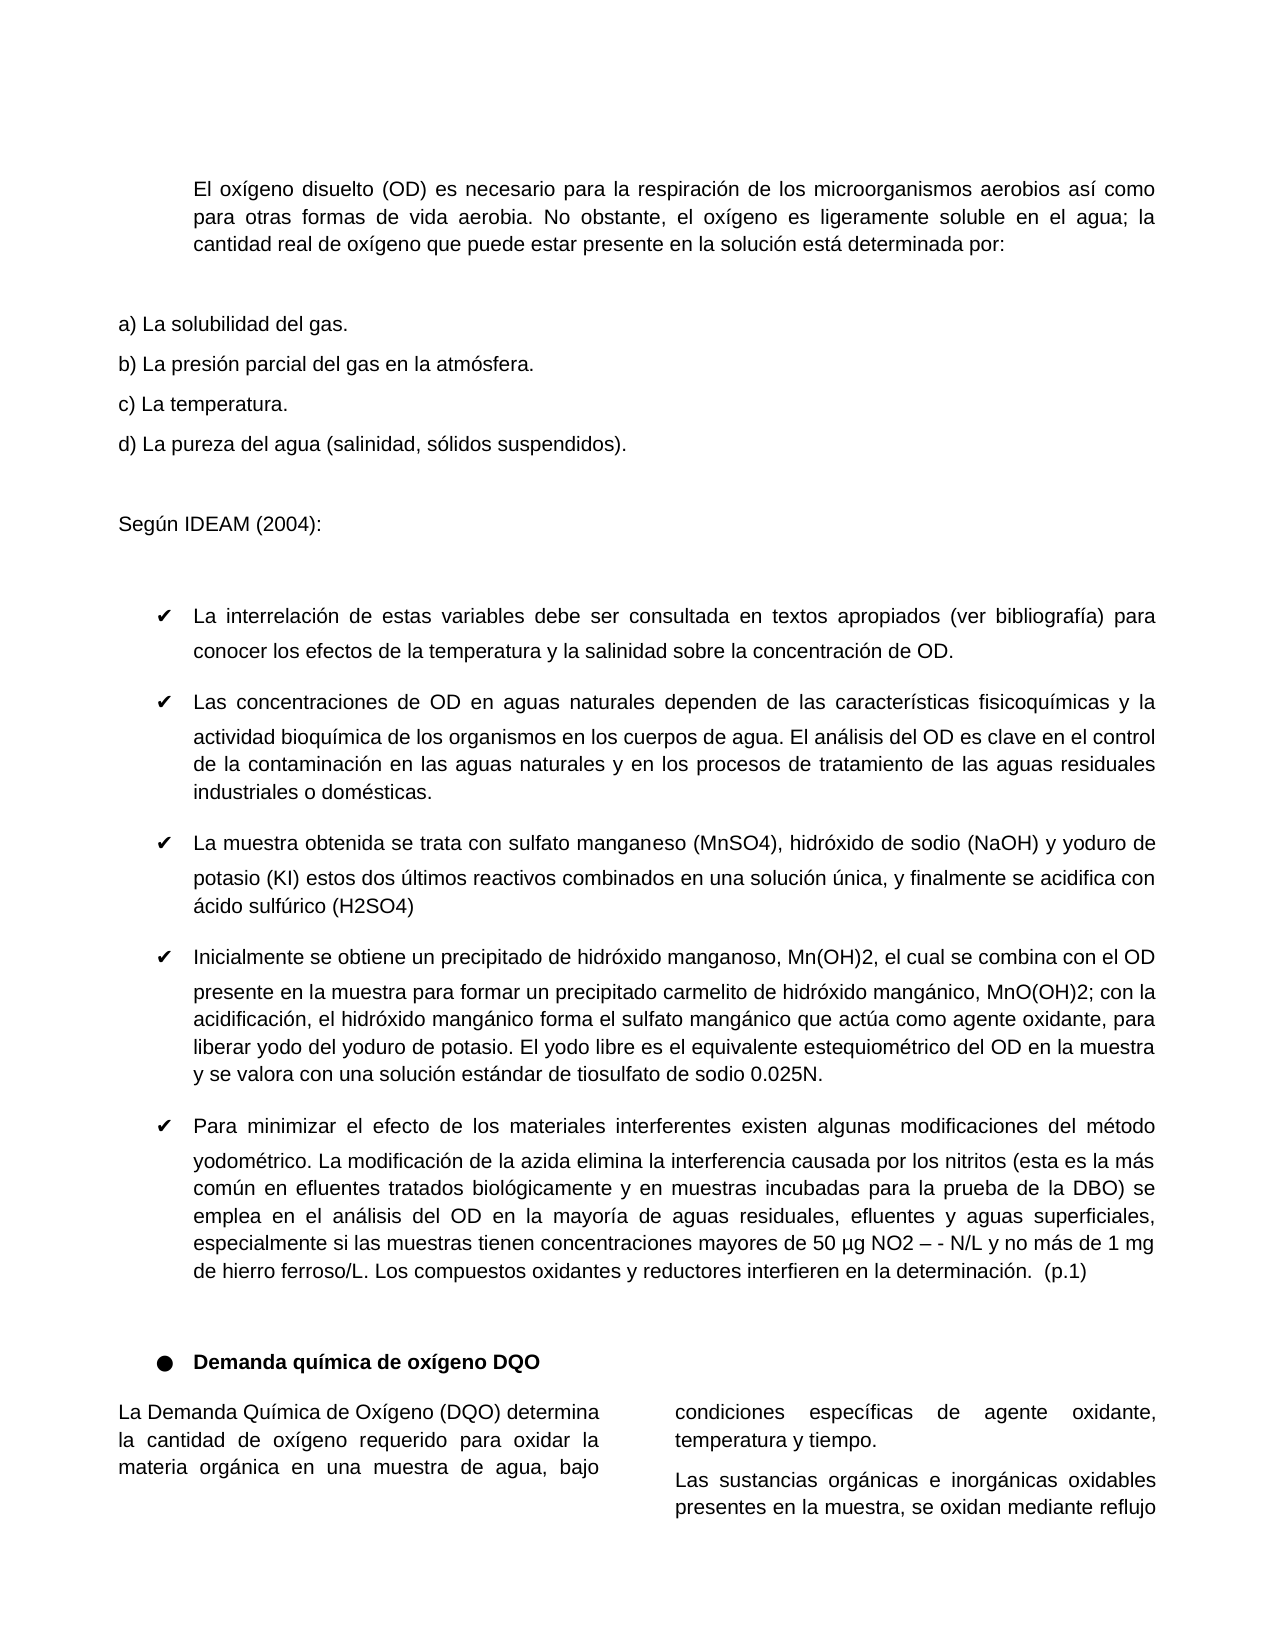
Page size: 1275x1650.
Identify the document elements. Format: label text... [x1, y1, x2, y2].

list Inicialmente se obtiene un precipitado de hidróxido manganoso, Mn(OH)2, el cual se combina con el OD presente en la muestra para formar un precipitado carmelito de hidróxido mangánico, MnO(OH)2; con la acidificación, el hidróxido mangánico forma el sulfato mangánico que actúa como agente oxidante, para liberar yodo del yoduro de potasio. El yodo libre es el equivalente estequiométrico del OD en la muestra y se valora con una solución estándar de tiosulfato de sodio 0.025N. [156, 933, 1157, 1086]
text d) La pureza del agua (salinidad, sólidos suspendidos). [118, 432, 1157, 456]
list Para minimizar el efecto de los materiales interferentes existen algunas modificaciones del método yodométrico. La modificación de la azida elimina la interferencia causada por los nitritos (esta es la más común en efluentes tratados biológicamente y en muestras incubadas para la prueba de la DBO) se emplea en el análisis del OD en la mayoría de aguas residuales, efluentes y aguas superficiales, especialmente si las muestras tienen concentraciones mayores de 50 µg NO2 – - N/L y no más de 1 mg de hierro ferroso/L. Los compuestos oxidantes y reductores interfieren en la determinación. (p.1) [156, 1102, 1157, 1282]
list La muestra obtenida se trata con sulfato manganeso (MnSO4), hidróxido de sodio (NaOH) y yoduro de potasio (KI) estos dos últimos reactivos combinados en una solución única, y finalmente se acidifica con ácido sulfúrico (H2SO4) [156, 820, 1157, 917]
text c) La temperatura. [118, 392, 1157, 416]
list Las concentraciones de OD en aguas naturales dependen de las características fisicoquímicas y la actividad bioquímica de los organismos en los cuerpos de agua. El análisis del OD es clave en el control de la contaminación en las aguas naturales y en los procesos de tratamiento de las aguas residuales industriales o domésticas. [156, 678, 1157, 804]
text La Demanda Química de Oxígeno (DQO) determina la cantidad de oxígeno requerido para oxidar la materia orgánica en una muestra de agua, bajo condiciones específicas de agente oxidante, temperatura y tiempo. [675, 1400, 1157, 1451]
text b) La presión parcial del gas en la atmósfera. [118, 352, 1157, 376]
text a) La solubilidad del gas. [118, 312, 1157, 336]
text Según IDEAM (2004): [118, 512, 1157, 536]
list La interrelación de estas variables debe ser consultada en textos apropiados (ver bibliografía) para conocer los efectos de la temperatura y la salinidad sobre la concentración de OD. [156, 592, 1157, 662]
list Demanda química de oxígeno DQO [156, 1338, 1157, 1381]
text La Demanda Química de Oxígeno (DQO) determina la cantidad de oxígeno requerido para oxidar la materia orgánica en una muestra de agua, bajo condiciones específicas de agente oxidante, temperatura y tiempo. [118, 1400, 600, 1479]
text El oxígeno disuelto (OD) es necesario para la respiración de los microorganismos aerobios así como para otras formas de vida aerobia. No obstante, el oxígeno es ligeramente soluble en el agua; la cantidad real de oxígeno que puede estar presente en la solución está determinada por: [193, 177, 1157, 256]
